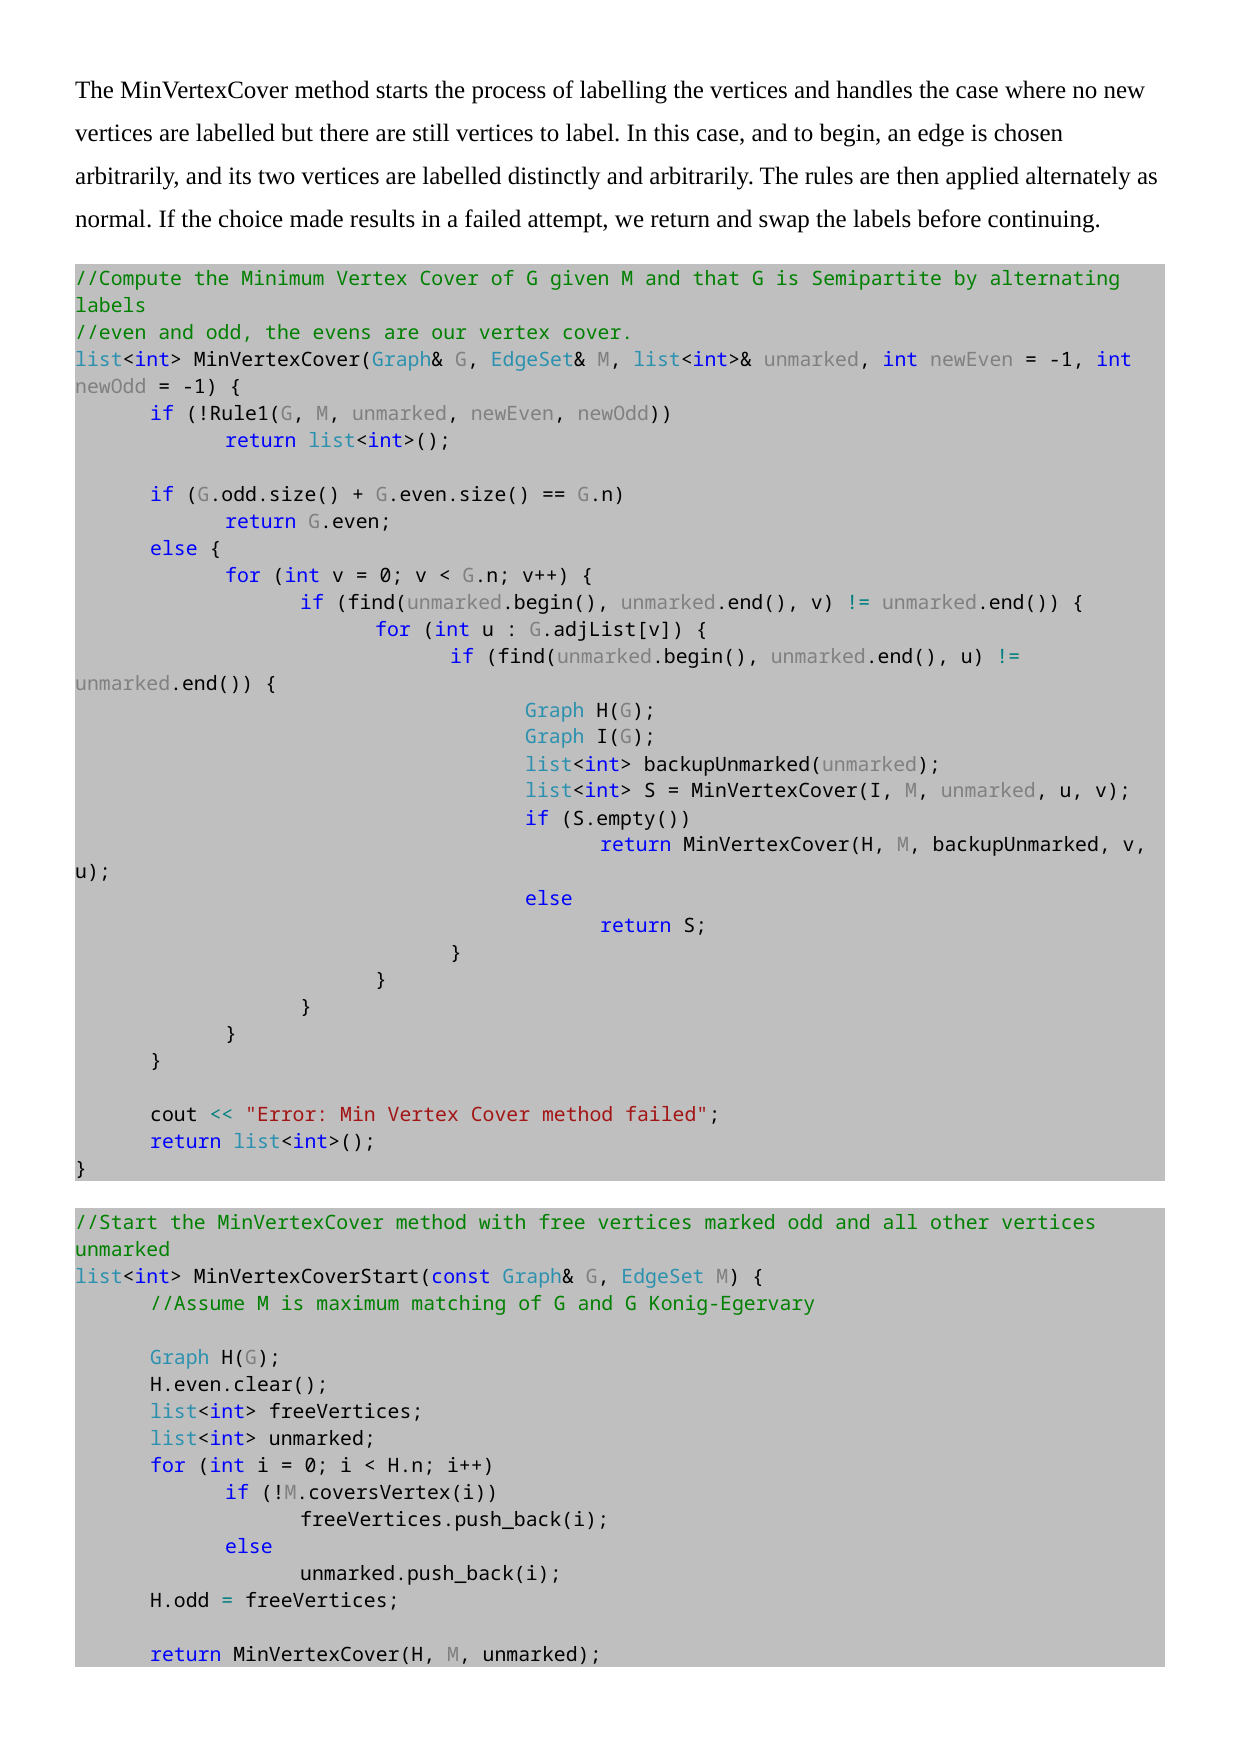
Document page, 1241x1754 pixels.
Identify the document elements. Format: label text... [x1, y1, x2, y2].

text } [75, 966, 1165, 993]
text return MinVertexCover(H, M, unmarked); [75, 1640, 1165, 1667]
text list<int> MinVertexCoverStart(const Graph& G, EdgeSet M) { [75, 1262, 1165, 1289]
text else { [75, 534, 1165, 561]
text if (!Rule1(G, M, unmarked, newEven, newOdd)) [75, 399, 1165, 426]
text //even and odd, the evens are our vertex cover. [75, 318, 1165, 345]
text for (int i = 0; i < H.n; i++) [75, 1451, 1165, 1478]
text if (find(unmarked.begin(), unmarked.end(), u) != unmarked.end()) { [75, 642, 1165, 696]
text return G.even; [75, 507, 1165, 534]
text list<int> backupUnmarked(unmarked); [75, 750, 1165, 777]
text } [75, 1019, 1165, 1047]
text } [75, 993, 1165, 1019]
text The MinVertexCover method starts the process of labelling the vertices and handles the case where no new vertices are labelled but there are still vertices to label. In this case, and to begin, an edge is chosen arbitrarily, and its two vertices are labelled distinctly and arbitrarily. The rules are then applied alternately as normal. If the choice made results in a failed attempt, we return and swap the labels before continuing. [75, 75, 1165, 233]
text else [75, 885, 1165, 912]
text return list<int>(); [75, 1127, 1165, 1154]
text H.odd = freeVertices; [75, 1586, 1165, 1613]
text if (find(unmarked.begin(), unmarked.end(), v) != unmarked.end()) { [75, 588, 1165, 615]
text Graph H(G); [75, 1343, 1165, 1370]
text //Assume M is maximum matching of G and G Konig-Egervary [75, 1289, 1165, 1316]
text return S; [75, 912, 1165, 939]
text for (int u : G.adjList[v]) { [75, 615, 1165, 642]
text return MinVertexCover(H, M, backupUnmarked, v, u); [75, 831, 1165, 885]
text } [75, 939, 1165, 966]
text freeVertices.push_back(i); [75, 1505, 1165, 1532]
text //Compute the Minimum Vertex Cover of G given M and that G is Semipartite by alternating labels [75, 264, 1165, 318]
text list<int> unmarked; [75, 1424, 1165, 1451]
text if (G.odd.size() + G.even.size() == G.n) [75, 480, 1165, 507]
text H.even.clear(); [75, 1370, 1165, 1397]
text list<int> MinVertexCover(Graph& G, EdgeSet& M, list<int>& unmarked, int newEven = -1, int newOdd = -1) { [75, 345, 1165, 399]
text if (S.empty()) [75, 804, 1165, 831]
text return list<int>(); [75, 426, 1165, 453]
text } [75, 1154, 1165, 1181]
text Graph H(G); [75, 696, 1165, 723]
text for (int v = 0; v < G.n; v++) { [75, 561, 1165, 588]
text //Start the MinVertexCover method with free vertices marked odd and all other vertices unmarked [75, 1208, 1165, 1262]
text list<int> freeVertices; [75, 1397, 1165, 1424]
text } [75, 1047, 1165, 1073]
text list<int> S = MinVertexCover(I, M, unmarked, u, v); [75, 777, 1165, 804]
text Graph I(G); [75, 723, 1165, 750]
text else [75, 1532, 1165, 1559]
text cout << "Error: Min Vertex Cover method failed"; [75, 1101, 1165, 1127]
text if (!M.coversVertex(i)) [75, 1478, 1165, 1505]
text unmarked.push_back(i); [75, 1559, 1165, 1586]
